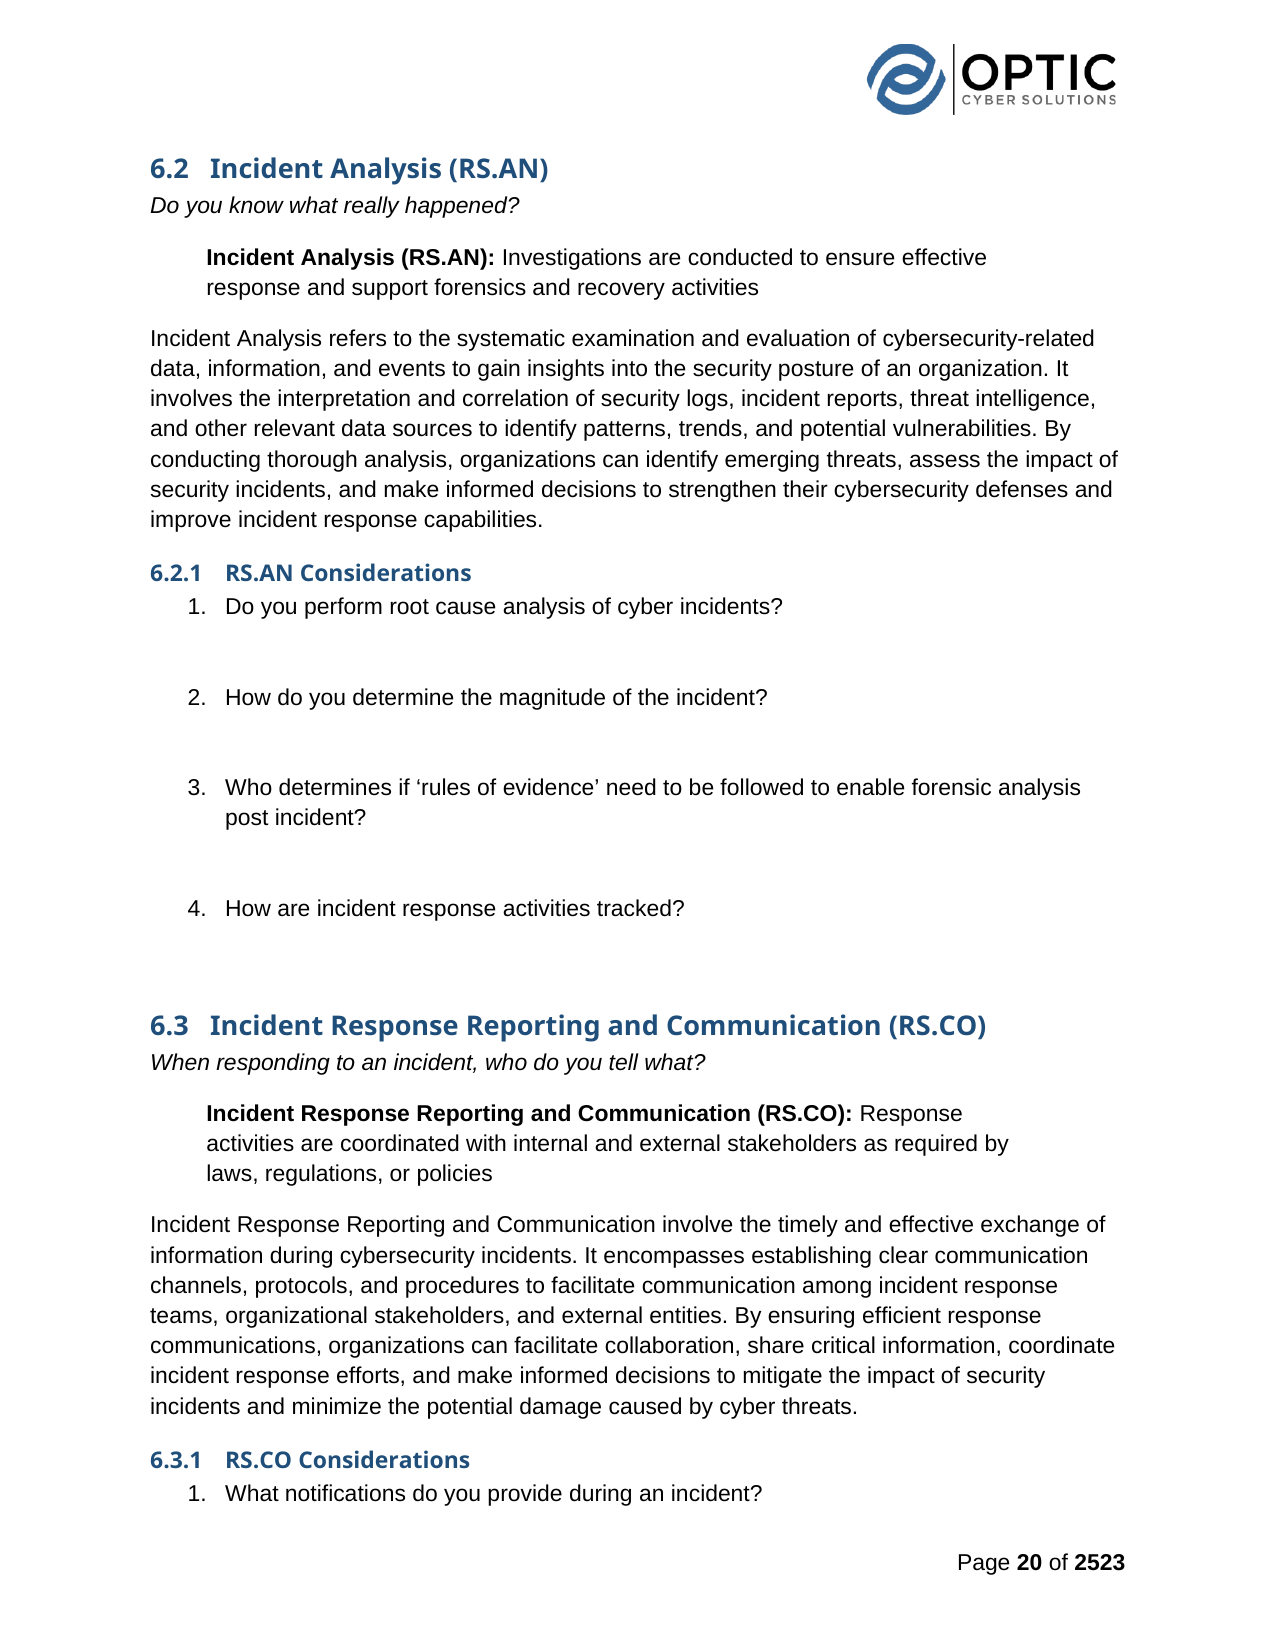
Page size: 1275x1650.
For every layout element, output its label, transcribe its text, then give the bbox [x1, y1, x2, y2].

text Incident Analysis refers to the systematic examination and evaluation of cybersecurity-related data, information, and events to gain insights into the security posture of an organization. It involves the interpretation and correlation of security logs, incident reports, threat intelligence, and other relevant data sources to identify patterns, trends, and potential vulnerabilities. By conducting thorough analysis, organizations can identify emerging threats, assess the impact of security incidents, and make informed decisions to strengthen their cybersecurity defenses and improve incident response capabilities. [150, 325, 1125, 532]
text Do you know what really happened? [150, 192, 1125, 219]
subtitle Incident Analysis (RS.AN) [150, 150, 1125, 187]
subtitle RS.CO Considerations [150, 1444, 1125, 1475]
list How are incident response activities tracked? [187, 895, 1125, 921]
subtitle Incident Response Reporting and Communication (RS.CO): Response activities are coordinated with internal and external stakeholders as required by laws, regulations, or policies [206, 1100, 1050, 1187]
list How do you determine the magnitude of the incident? [187, 683, 1125, 710]
subtitle RS.AN Considerations [150, 557, 1125, 588]
subtitle Incident Analysis (RS.AN): Investigations are conducted to ensure effective response and support forensics and recovery activities [206, 243, 1050, 300]
picture [866, 44, 1116, 115]
list Who determines if ‘rules of evidence’ need to be followed to enable forensic analysis post incident? [187, 774, 1125, 831]
text Incident Response Reporting and Communication involve the timely and effective exchange of information during cybersecurity incidents. It encompasses establishing clear communication channels, protocols, and procedures to facilitate communication among incident response teams, organizational stakeholders, and external entities. By ensuring efficient response communications, organizations can facilitate collaboration, share critical information, coordinate incident response efforts, and make informed decisions to mitigate the impact of security incidents and minimize the potential damage caused by cyber threats. [150, 1211, 1125, 1419]
list What notifications do you provide during an incident? [187, 1479, 1125, 1506]
text When responding to an incident, who do you tell what? [150, 1049, 1125, 1075]
subtitle Incident Response Reporting and Communication (RS.CO) [150, 1006, 1125, 1043]
list Do you perform root cause analysis of cyber incidents? [187, 593, 1125, 619]
